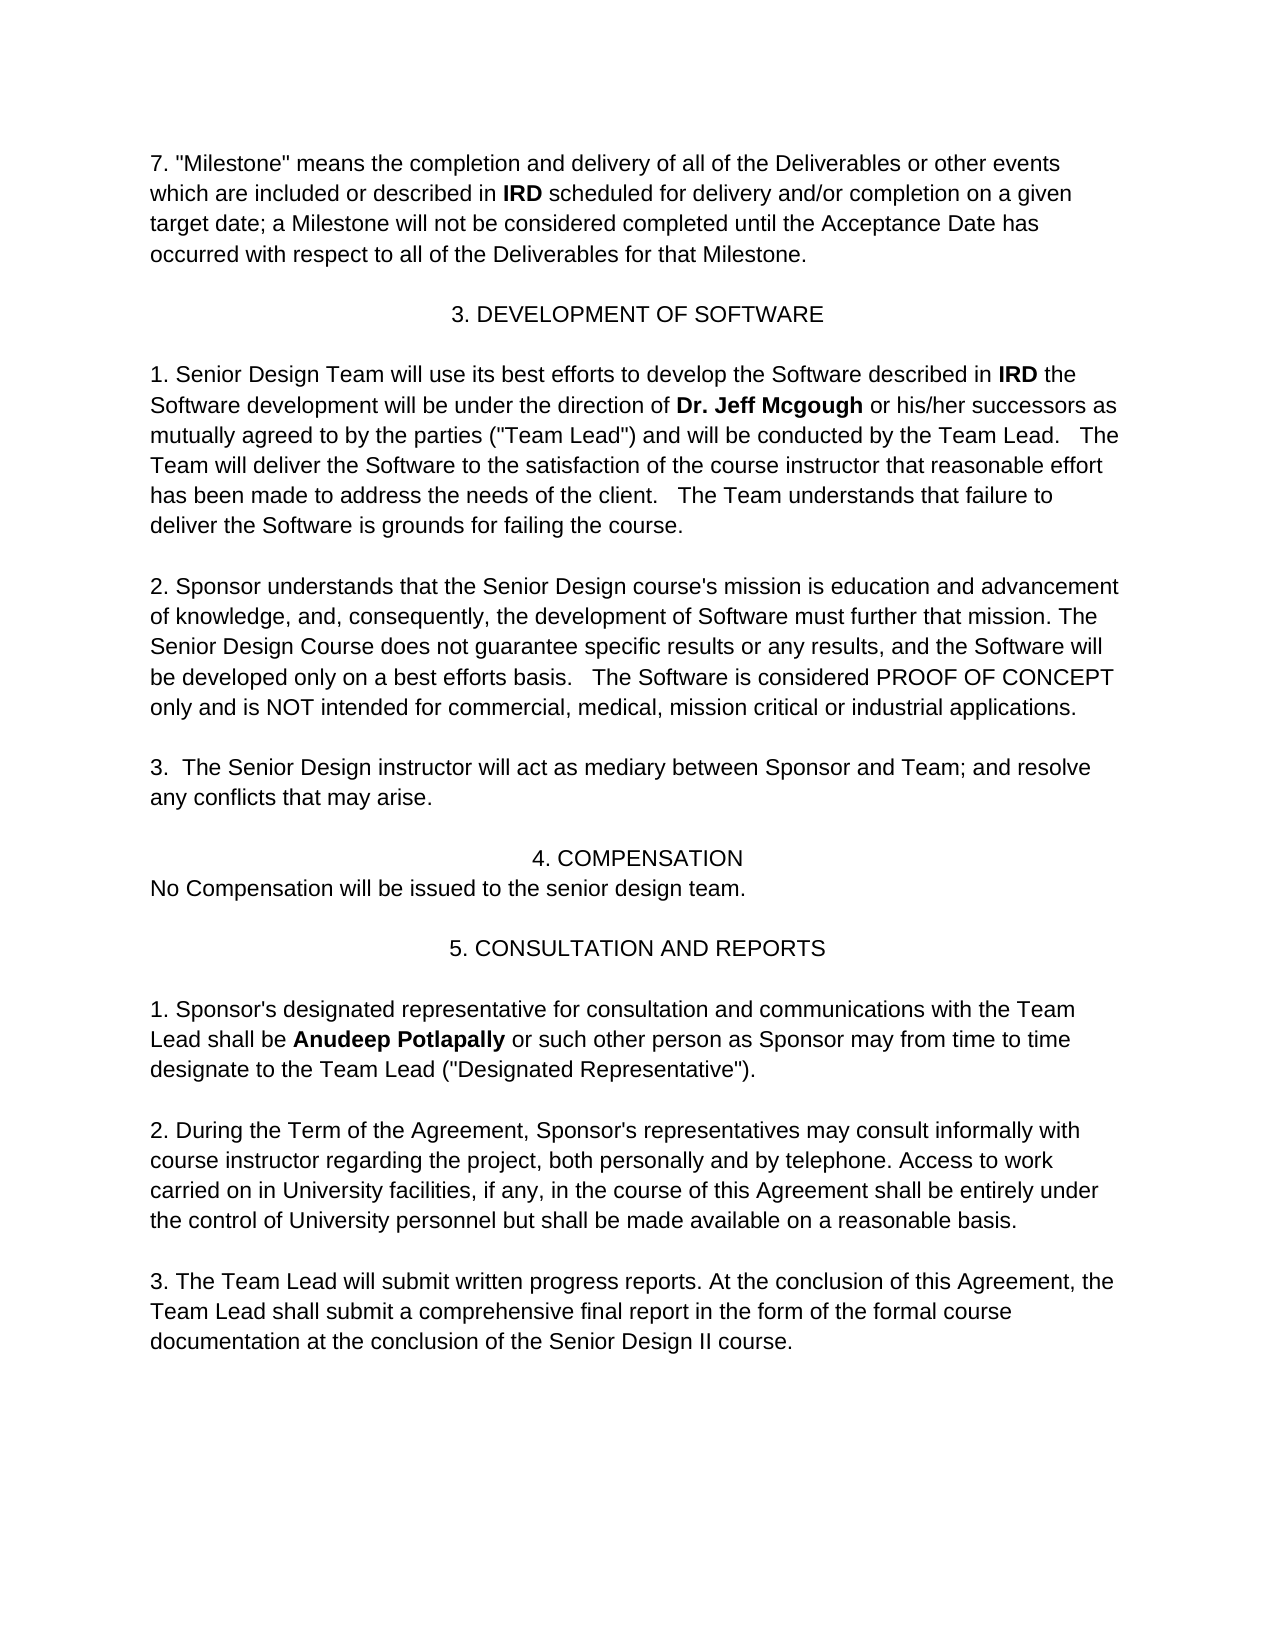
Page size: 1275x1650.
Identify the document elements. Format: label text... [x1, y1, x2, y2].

text No Compensation will be issued to the senior design team. [150, 875, 1125, 901]
text 3. DEVELOPMENT OF SOFTWARE [150, 301, 1125, 327]
text 1. Senior Design Team will use its best efforts to develop the Software described in IRD the Software development will be under the direction of Dr. Jeff Mcgough or his/her successors as mutually agreed to by the parties ("Team Lead") and will be conducted by the Team Lead. The Team will deliver the Software to the satisfaction of the course instructor that reasonable effort has been made to address the needs of the client. The Team understands that failure to deliver the Software is grounds for failing the course. [150, 361, 1125, 539]
text 1. Sponsor's designated representative for consultation and communications with the Team Lead shall be Anudeep Potlapally or such other person as Sponsor may from time to time designate to the Team Lead ("Designated Representative"). [150, 996, 1125, 1083]
text 3. The Team Lead will submit written progress reports. At the conclusion of this Agreement, the Team Lead shall submit a comprehensive final report in the form of the formal course documentation at the conclusion of the Senior Design II course. [150, 1268, 1125, 1354]
text 2. Sponsor understands that the Senior Design course's mission is education and advancement of knowledge, and, consequently, the development of Software must further that mission. The Senior Design Course does not guarantee specific results or any results, and the Software will be developed only on a best efforts basis. The Software is considered PROOF OF CONCEPT only and is NOT intended for commercial, medical, mission critical or industrial applications. [150, 573, 1125, 720]
text 3. The Senior Design instructor will act as mediary between Sponsor and Team; and resolve any conflicts that may arise. [150, 754, 1125, 811]
text 4. COMPENSATION [150, 845, 1125, 871]
text 7. "Milestone" means the completion and delivery of all of the Deliverables or other events which are included or described in IRD scheduled for delivery and/or completion on a given target date; a Milestone will not be considered completed until the Acceptance Date has occurred with respect to all of the Deliverables for that Milestone. [150, 150, 1125, 267]
text 2. During the Term of the Agreement, Sponsor's representatives may consult informally with course instructor regarding the project, both personally and by telephone. Access to work carried on in University facilities, if any, in the course of this Agreement shall be entirely under the control of University personnel but shall be made available on a reasonable basis. [150, 1117, 1125, 1234]
text 5. CONSULTATION AND REPORTS [150, 935, 1125, 962]
